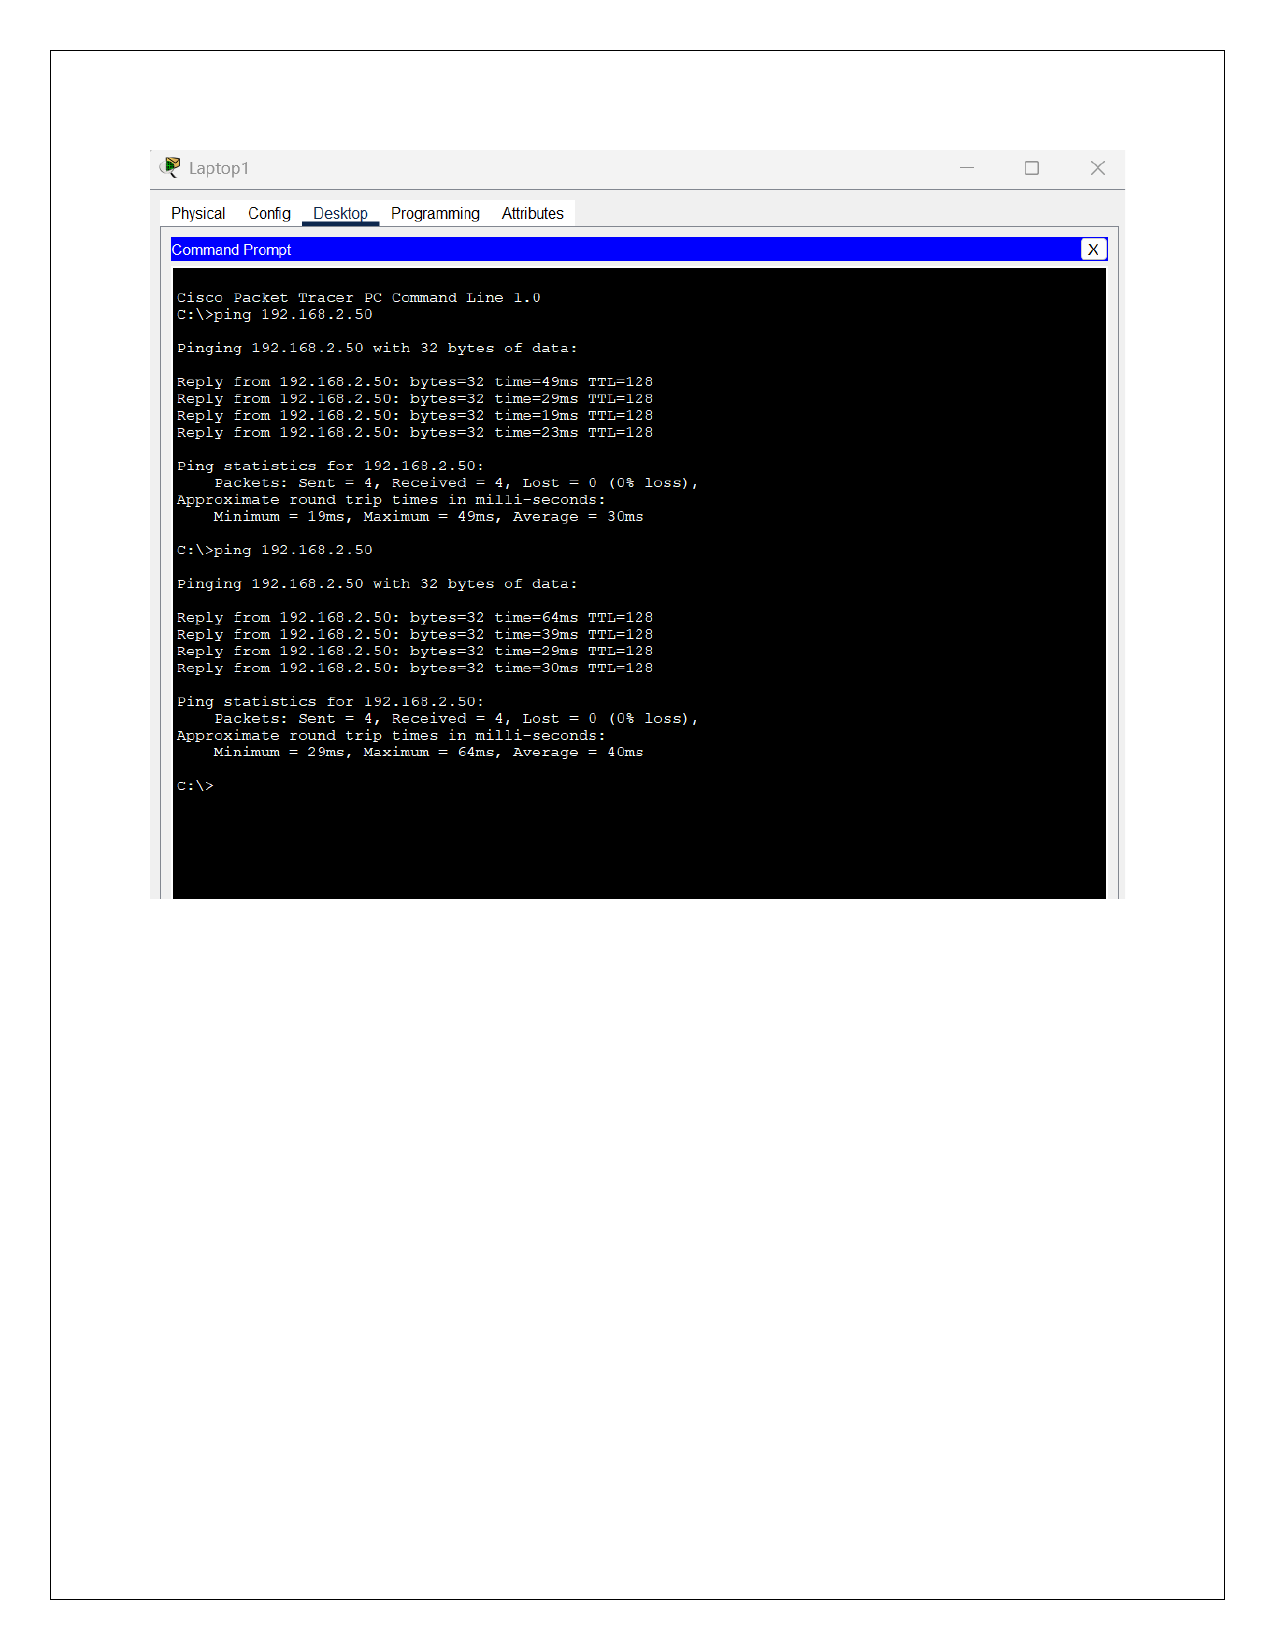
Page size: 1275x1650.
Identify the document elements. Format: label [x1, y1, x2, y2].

picture [150, 150, 1125, 899]
